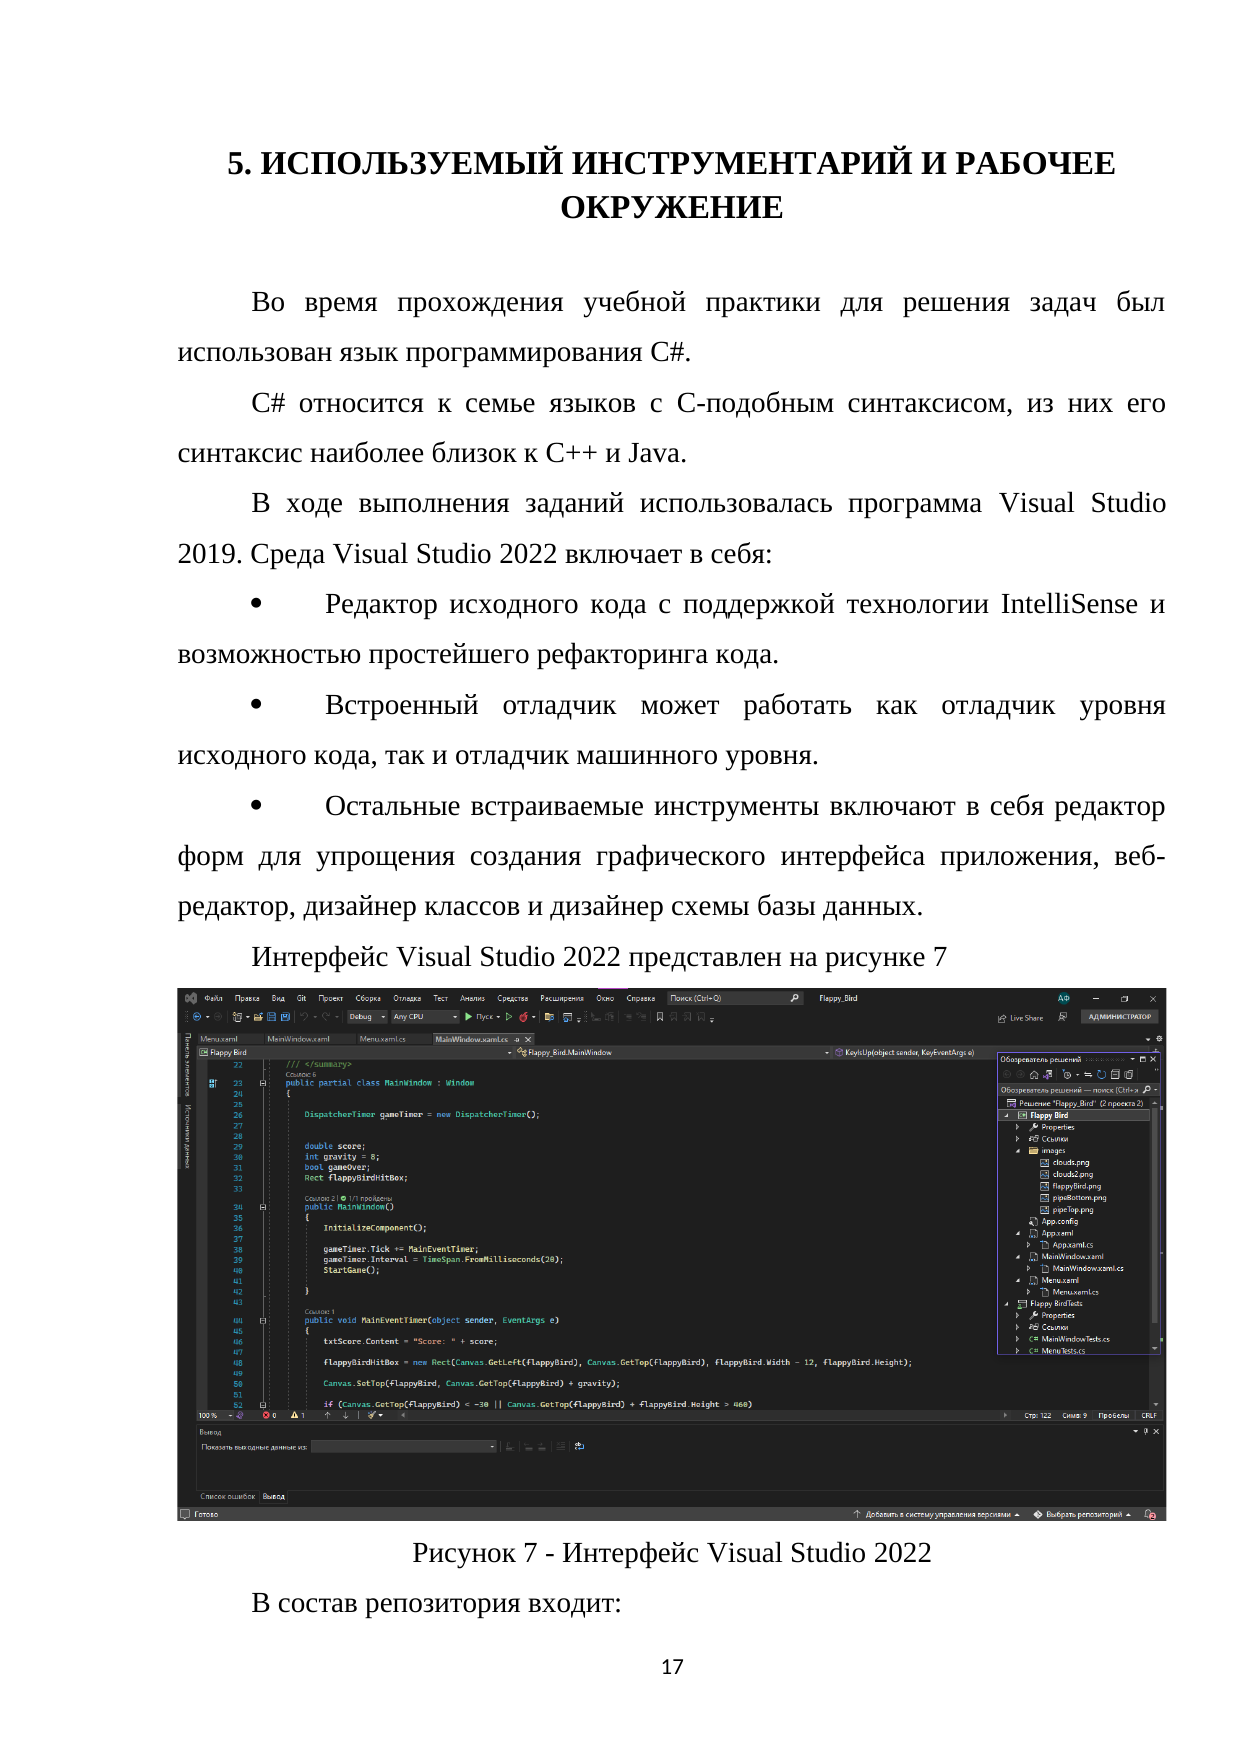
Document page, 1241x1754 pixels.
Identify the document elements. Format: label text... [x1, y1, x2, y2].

text В ходе выполнения заданий использовалась программа Visual Studio 2019. Среда Visual Studio 2022 включает в себя: [177, 486, 1167, 569]
text Рисунок 7 - Интерфейс Visual Studio 2022 [177, 1535, 1167, 1568]
picture [177, 988, 1167, 1521]
text Во время прохождения учебной практики для решения задач был использован язык программирования C#. [177, 284, 1167, 368]
subtitle 5. ИСПОЛЬЗУЕМЫЙ ИНСТРУМЕНТАРИЙ И РАБОЧЕЕ ОКРУЖЕНИЕ [177, 143, 1167, 226]
list Встроенный отладчик может работать как отладчик уровня исходного кода, так и отладчик машинного уровня. [177, 687, 1167, 771]
text В состав репозитория входит: [177, 1585, 1167, 1618]
list Остальные встраиваемые инструменты включают в себя редактор форм для упрощения создания графического интерфейса приложения, веб-редактор, дизайнер классов и дизайнер схемы базы данных. [177, 788, 1167, 922]
text C# относится к семье языков с C-подобным синтаксисом, из них его синтаксис наиболее близок к C++ и Java. [177, 385, 1167, 469]
list Редактор исходного кода с поддержкой технологии IntelliSense и возможностью простейшего рефакторинга кода. [177, 586, 1167, 670]
list Интерфейс Visual Studio 2022 представлен на рисунке 7 [177, 939, 1167, 972]
